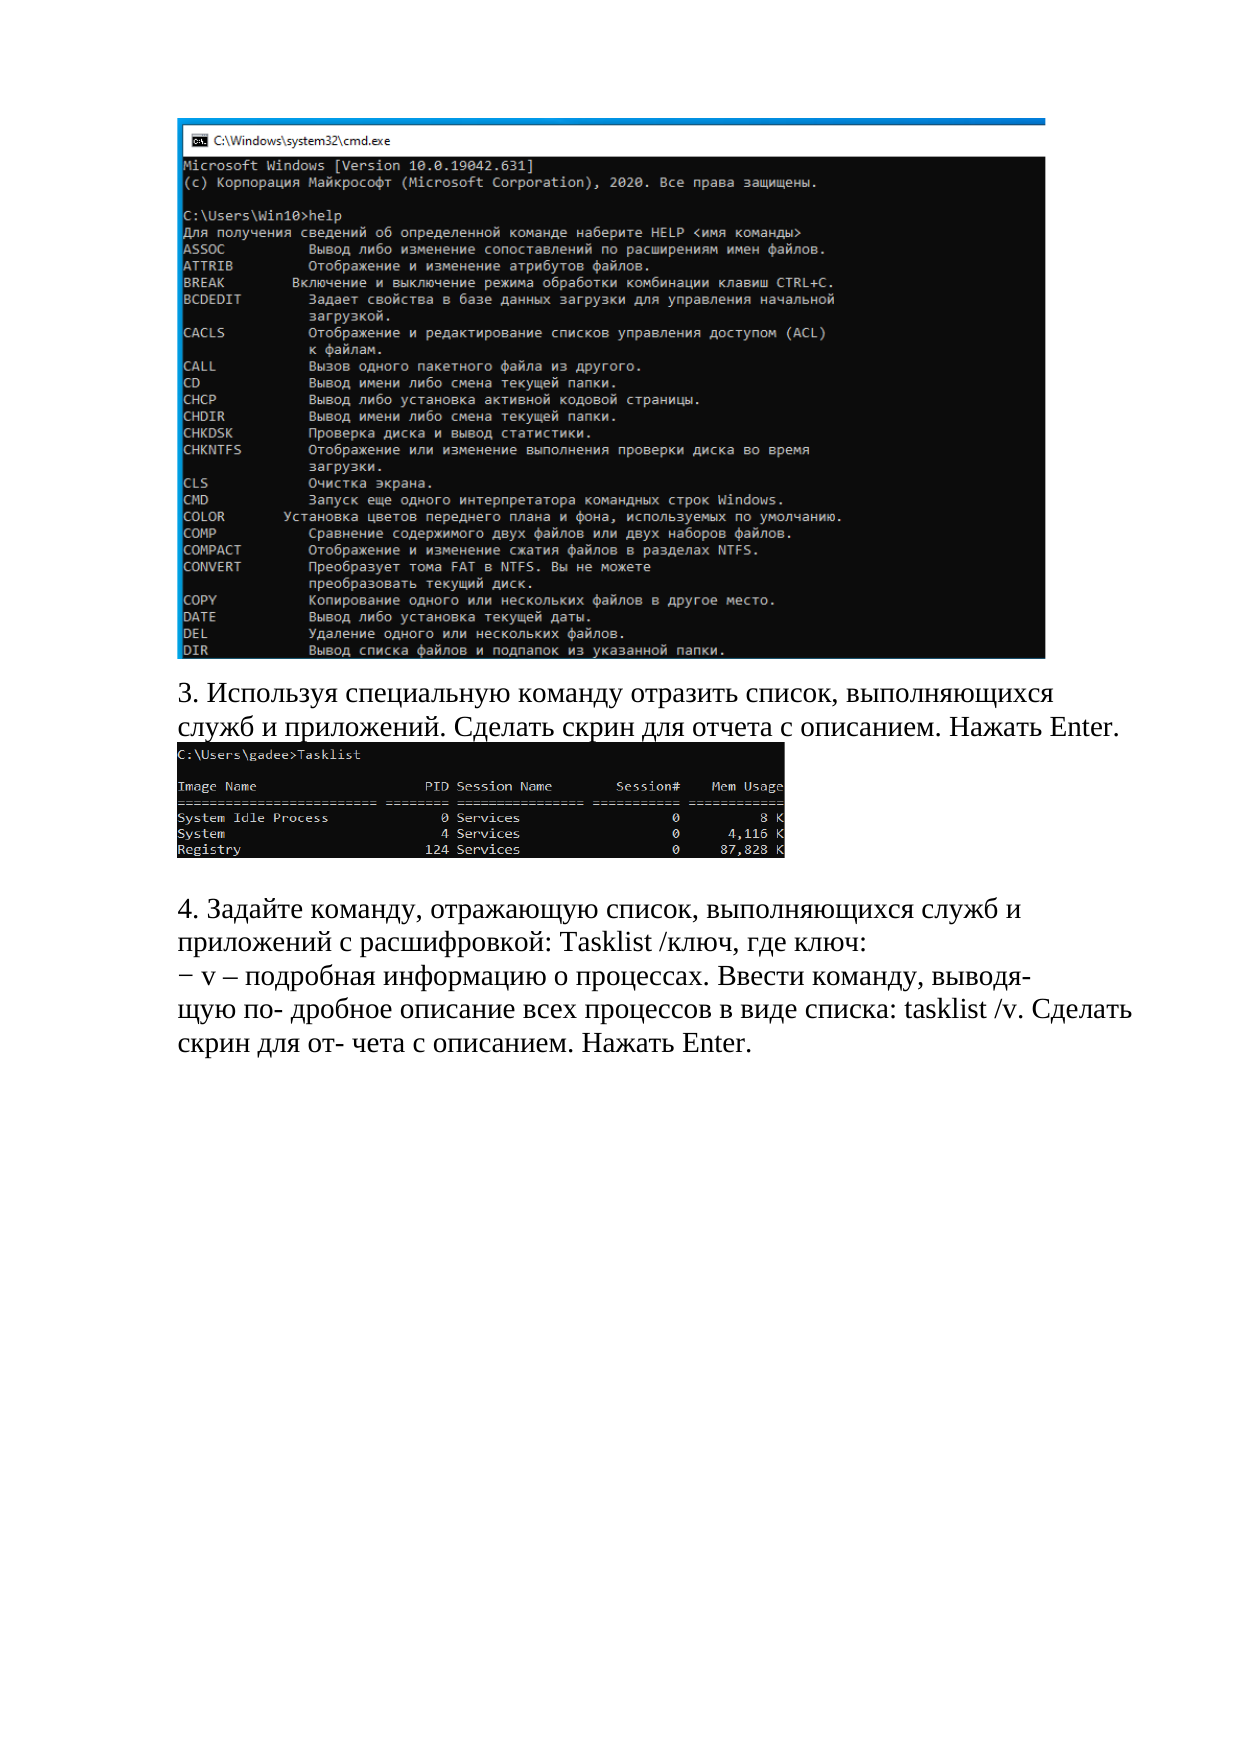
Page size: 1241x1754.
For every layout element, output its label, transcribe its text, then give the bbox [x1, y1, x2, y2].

picture [177, 742, 785, 858]
text 4. Задайте команду, отражающую список, выполняющихся служб и [177, 891, 1152, 924]
text 3. Используя специальную команду отразить список, выполняющихся [177, 675, 1152, 709]
text служб и приложений. Сделать скрин для отчета с описанием. Нажать Enter. [177, 709, 1152, 742]
text − v – подробная информацию о процессах. Ввести команду, выводя- [177, 958, 1152, 992]
text приложений с расшифровкой: Tasklist /ключ, где ключ: [177, 924, 1152, 958]
picture [183, 118, 1046, 659]
text щую по- дробное описание всех процессов в виде списка: tasklist /v. Сделать скрин для от- чета с описанием. Нажать Enter. [177, 992, 1152, 1059]
